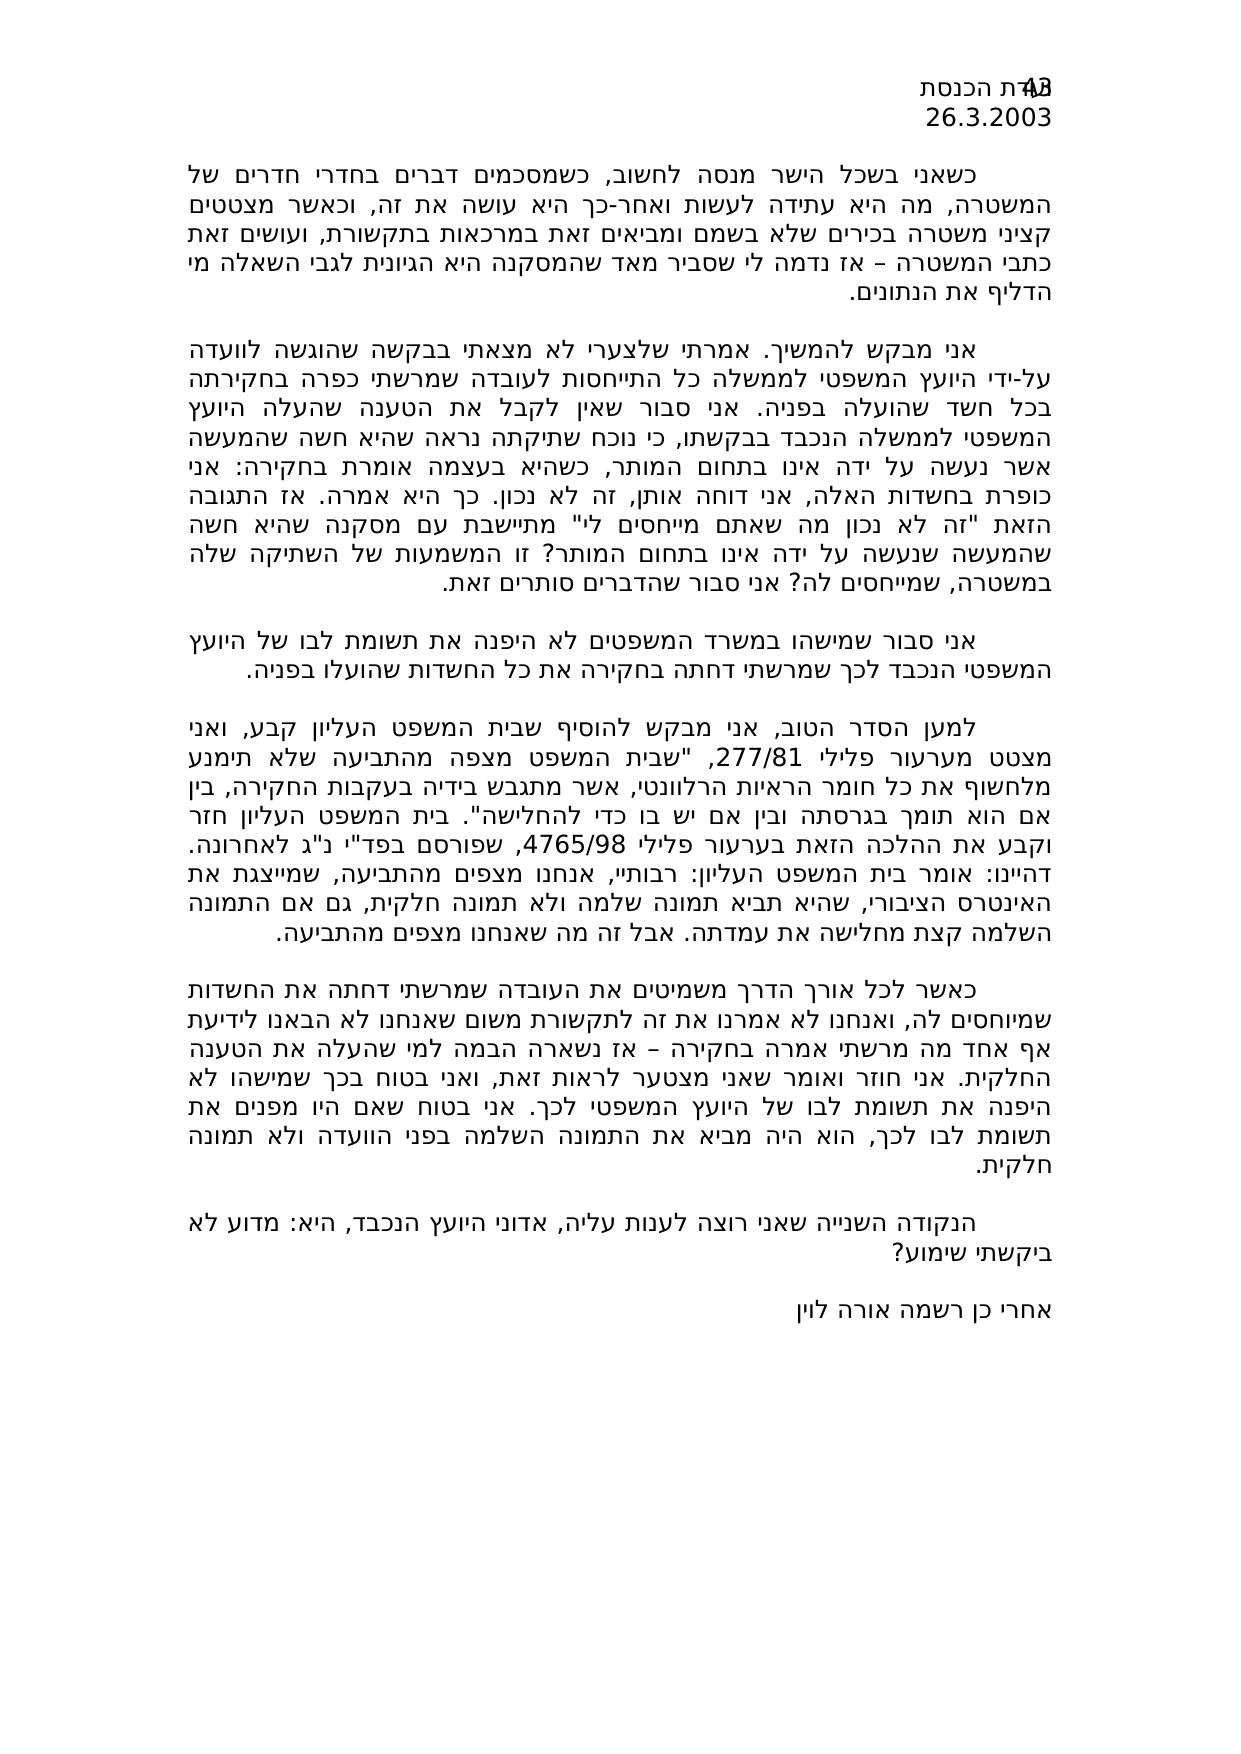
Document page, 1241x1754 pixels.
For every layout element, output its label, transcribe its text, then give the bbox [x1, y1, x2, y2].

text כאשר לכל אורך הדרך משמיטים את העובדה שמרשתי דחתה את החשדות שמיוחסים לה, ואנחנו לא אמרנו את זה לתקשורת משום שאנחנו לא הבאנו לידיעת אף אחד מה מרשתי אמרה בחקירה – אז נשארה הבמה למי שהעלה את הטענה החלקית. אני חוזר ואומר שאני מצטער לראות זאת, ואני בטוח בכך שמישהו לא היפנה את תשומת לבו של היועץ המשפטי לכך. אני בטוח שאם היו מפנים את תשומת לבו לכך, הוא היה מביא את התמונה השלמה בפני הוועדה ולא תמונה חלקית. [187, 976, 1053, 1180]
text כשאני בשכל הישר מנסה לחשוב, כשמסכמים דברים בחדרי חדרים של המשטרה, מה היא עתידה לעשות ואחר-כך היא עושה את זה, וכאשר מצטטים קציני משטרה בכירים שלא בשמם ומביאים זאת במרכאות בתקשורת, ועושים זאת כתבי המשטרה – אז נדמה לי שסביר מאד שהמסקנה היא הגיונית לגבי השאלה מי הדליף את הנתונים. [187, 161, 1053, 306]
text אני סבור שמישהו במשרד המשפטים לא היפנה את תשומת לבו של היועץ המשפטי הנכבד לכך שמרשתי דחתה בחקירה את כל החשדות שהועלו בפניה. [187, 626, 1053, 685]
text אני מבקש להמשיך. אמרתי שלצערי לא מצאתי בבקשה שהוגשה לוועדה על-ידי היועץ המשפטי לממשלה כל התייחסות לעובדה שמרשתי כפרה בחקירתה בכל חשד שהועלה בפניה. אני סבור שאין לקבל את הטענה שהעלה היועץ המשפטי לממשלה הנכבד בבקשתו, כי נוכח שתיקתה נראה שהיא חשה שהמעשה אשר נעשה על ידה אינו בתחום המותר, כשהיא בעצמה אומרת בחקירה: אני כופרת בחשדות האלה, אני דוחה אותן, זה לא נכון. כך היא אמרה. אז התגובה הזאת "זה לא נכון מה שאתם מייחסים לי" מתיישבת עם מסקנה שהיא חשה שהמעשה שנעשה על ידה אינו בתחום המותר? זו המשמעות של השתיקה שלה במשטרה, שמייחסים לה? אני סבור שהדברים סותרים זאת. [187, 335, 1053, 598]
text אחרי כן רשמה אורה לוין [187, 1296, 1053, 1325]
text למען הסדר הטוב, אני מבקש להוסיף שבית המשפט העליון קבע, ואני מצטט מערעור פלילי 277/81, "שבית המשפט מצפה מהתביעה שלא תימנע מלחשוף את כל חומר הראיות הרלוונטי, אשר מתגבש בידיה בעקבות החקירה, בין אם הוא תומך בגרסתה ובין אם יש בו כדי להחלישה". בית המשפט העליון חזר וקבע את ההלכה הזאת בערעור פלילי 4765/98, שפורסם בפד"י נ"ג לאחרונה. דהיינו: אומר בית המשפט העליון: רבותיי, אנחנו מצפים מהתביעה, שמייצגת את האינטרס הציבורי, שהיא תביא תמונה שלמה ולא תמונה חלקית, גם אם התמונה השלמה קצת מחלישה את עמדתה. אבל זה מה שאנחנו מצפים מהתביעה. [187, 713, 1053, 947]
text הנקודה השנייה שאני רוצה לענות עליה, אדוני היועץ הנכבד, היא: מדוע לא ביקשתי שימוע? [187, 1208, 1053, 1267]
